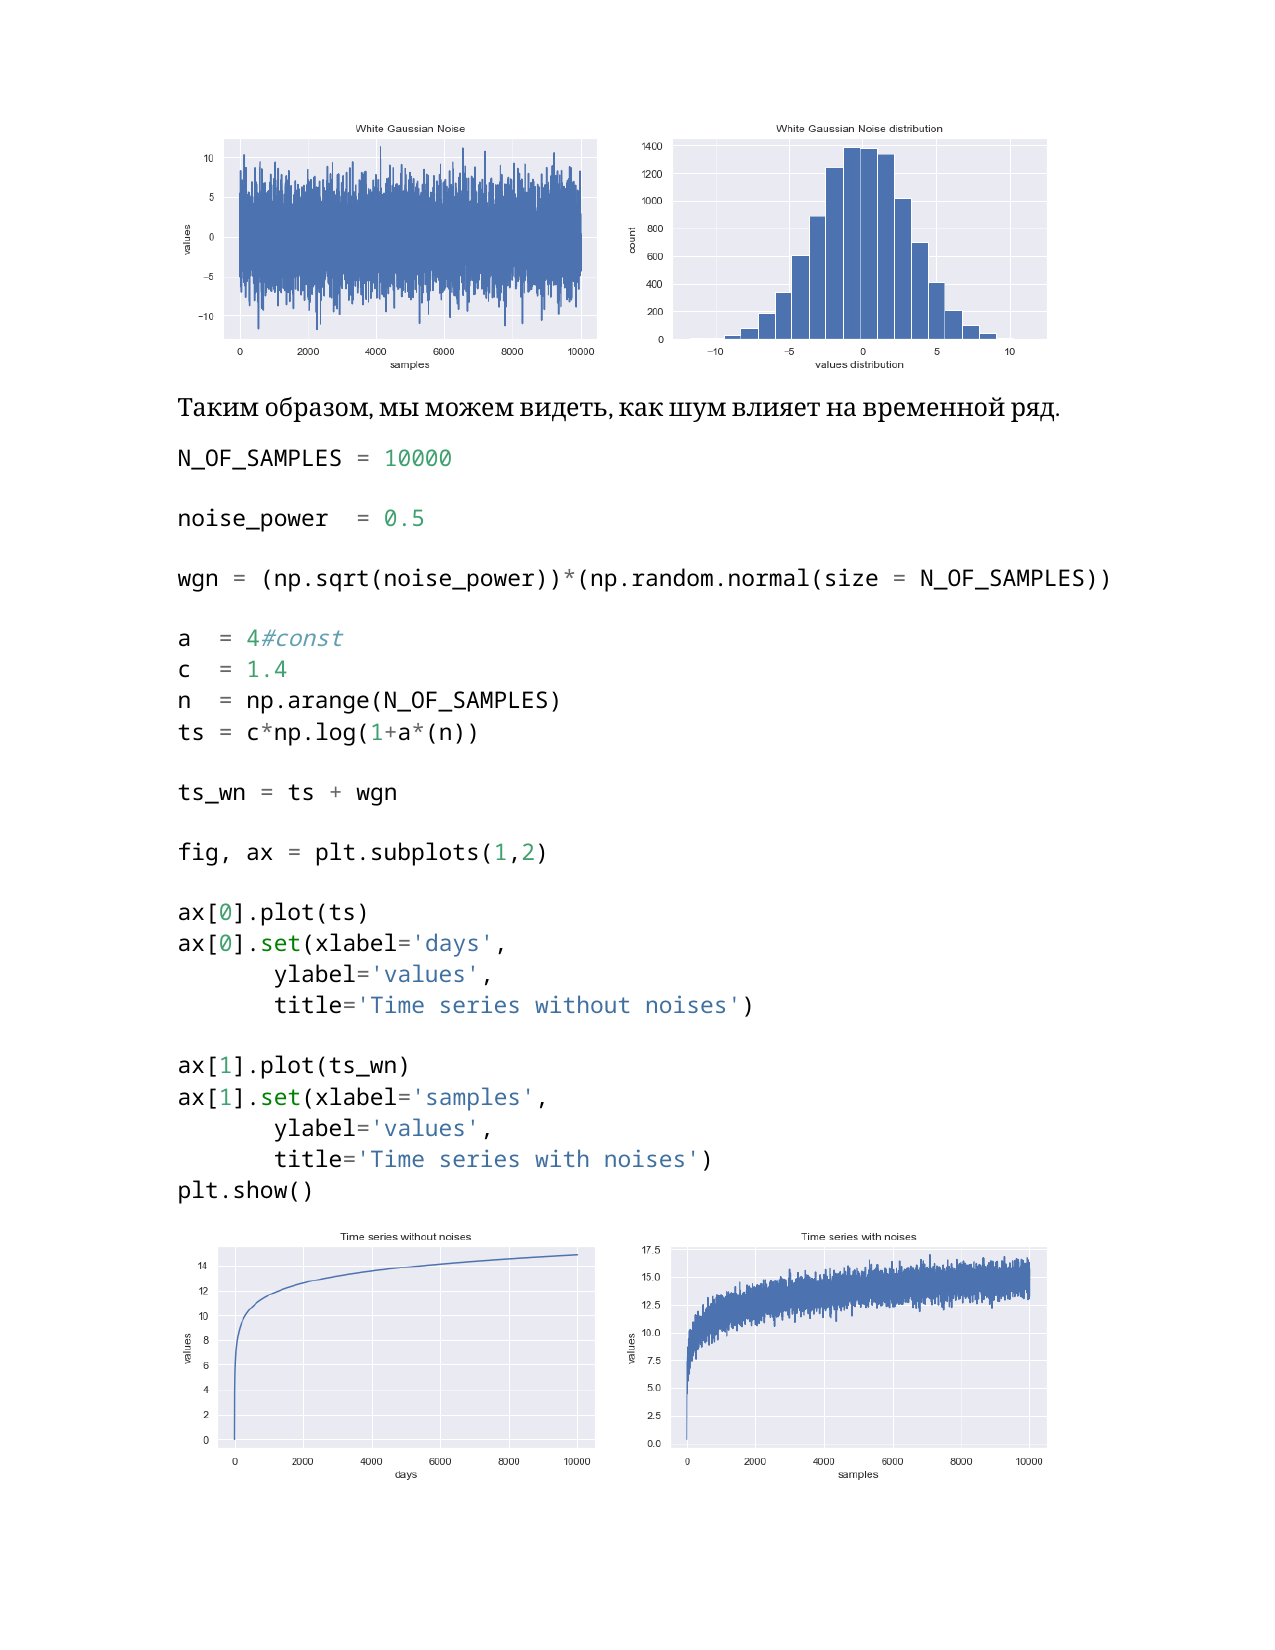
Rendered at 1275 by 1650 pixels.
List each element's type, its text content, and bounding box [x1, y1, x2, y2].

text Таким образом, мы можем видеть, как шум влияет на временной ряд. [177, 394, 1186, 423]
picture [177, 118, 1053, 376]
picture [177, 1226, 1053, 1486]
text N_OF_SAMPLES = 10000 noise_power = 0.5 wgn = (np.sqrt(noise_power))*(np.random.normal(size = N_OF_SAMPLES)) a = 4#const c = 1.4 n = np.arange(N_OF_SAMPLES) ts = c*np.log(1+a*(n)) ts_wn = ts + wgn fig, ax = plt.subplots(1,2) ax[0].plot(ts) ax[0].set(xlabel='days', ylabel='values', title='Time series without noises') ax[1].plot(ts_wn) ax[1].set(xlabel='samples', ylabel='values', title='Time series with noises') plt.show() [177, 442, 1186, 1205]
